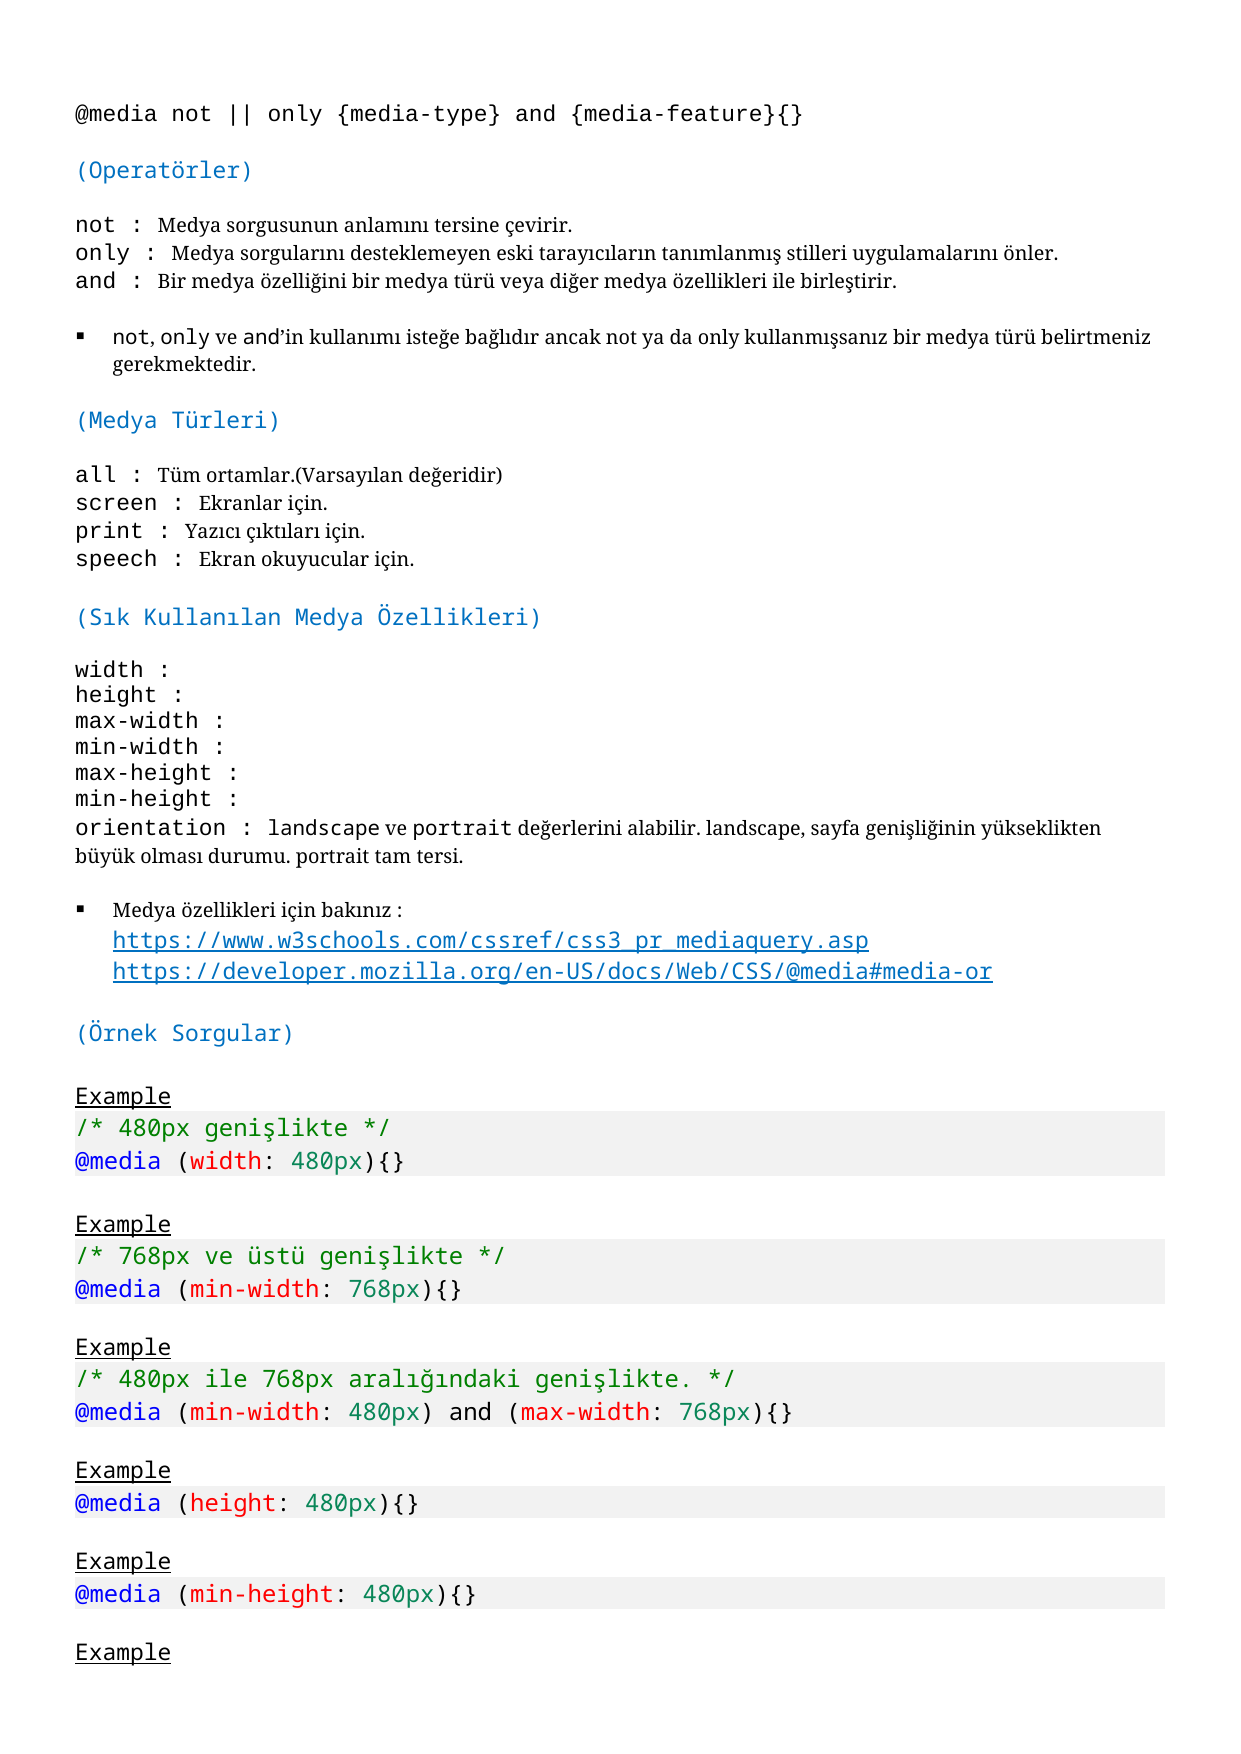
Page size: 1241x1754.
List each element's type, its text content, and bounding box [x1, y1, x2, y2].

text and : Bir medya özelliğini bir medya türü veya diğer medya özellikleri ile birleştirir. [75, 267, 1165, 295]
text min-width : [75, 736, 1165, 762]
text Example [75, 1331, 1165, 1362]
text max-width : [75, 710, 1165, 736]
text Example [75, 1080, 1165, 1111]
text width : [75, 658, 1165, 684]
list Medya özellikleri için bakınız : [75, 897, 1165, 924]
text print : Yazıcı çıktıları için. [75, 518, 1165, 546]
text (Sık Kullanılan Medya Özellikleri) [75, 601, 1165, 632]
text (Örnek Sorgular) [75, 1017, 1165, 1049]
text @media not || only {media-type} and {media-feature}{} [75, 102, 1165, 128]
text Example [75, 1208, 1165, 1239]
text @media (width: 480px){} [75, 1144, 1165, 1176]
text @media (height: 480px){} [75, 1486, 1165, 1518]
list https://developer.mozilla.org/en-US/docs/Web/CSS/@media#media-or [112, 955, 1165, 986]
text /* 768px ve üstü genişlikte */ [75, 1239, 1165, 1271]
text @media (min-width: 768px){} [75, 1271, 1165, 1304]
text @media (min-width: 480px) and (max-width: 768px){} [75, 1395, 1165, 1427]
text max-height : [75, 762, 1165, 788]
text /* 480px genişlikte */ [75, 1111, 1165, 1144]
text /* 480px ile 768px aralığındaki genişlikte. */ [75, 1362, 1165, 1395]
text speech : Ekran okuyucular için. [75, 546, 1165, 574]
list not, only ve and’in kullanımı isteğe bağlıdır ancak not ya da only kullanmışsanız bir medya türü belirtmeniz gerekmektedir. [75, 322, 1165, 377]
text height : [75, 684, 1165, 710]
text Example [75, 1454, 1165, 1486]
text only : Medya sorgularını desteklemeyen eski tarayıcıların tanımlanmış stilleri uygulamalarını önler. [75, 239, 1165, 267]
text @media (min-height: 480px){} [75, 1577, 1165, 1609]
text (Medya Türleri) [75, 404, 1165, 436]
list https://www.w3schools.com/cssref/css3_pr_mediaquery.asp [112, 924, 1165, 955]
text all : Tüm ortamlar.(Varsayılan değeridir) [75, 462, 1165, 490]
text orientation : landscape ve portrait değerlerini alabilir. landscape, sayfa genişliğinin yükseklikten büyük olması durumu. portrait tam tersi. [75, 813, 1165, 870]
text min-height : [75, 788, 1165, 813]
text (Operatörler) [75, 154, 1165, 185]
text not : Medya sorgusunun anlamını tersine çevirir. [75, 211, 1165, 239]
text Example [75, 1636, 1165, 1667]
text Example [75, 1545, 1165, 1577]
text screen : Ekranlar için. [75, 490, 1165, 518]
